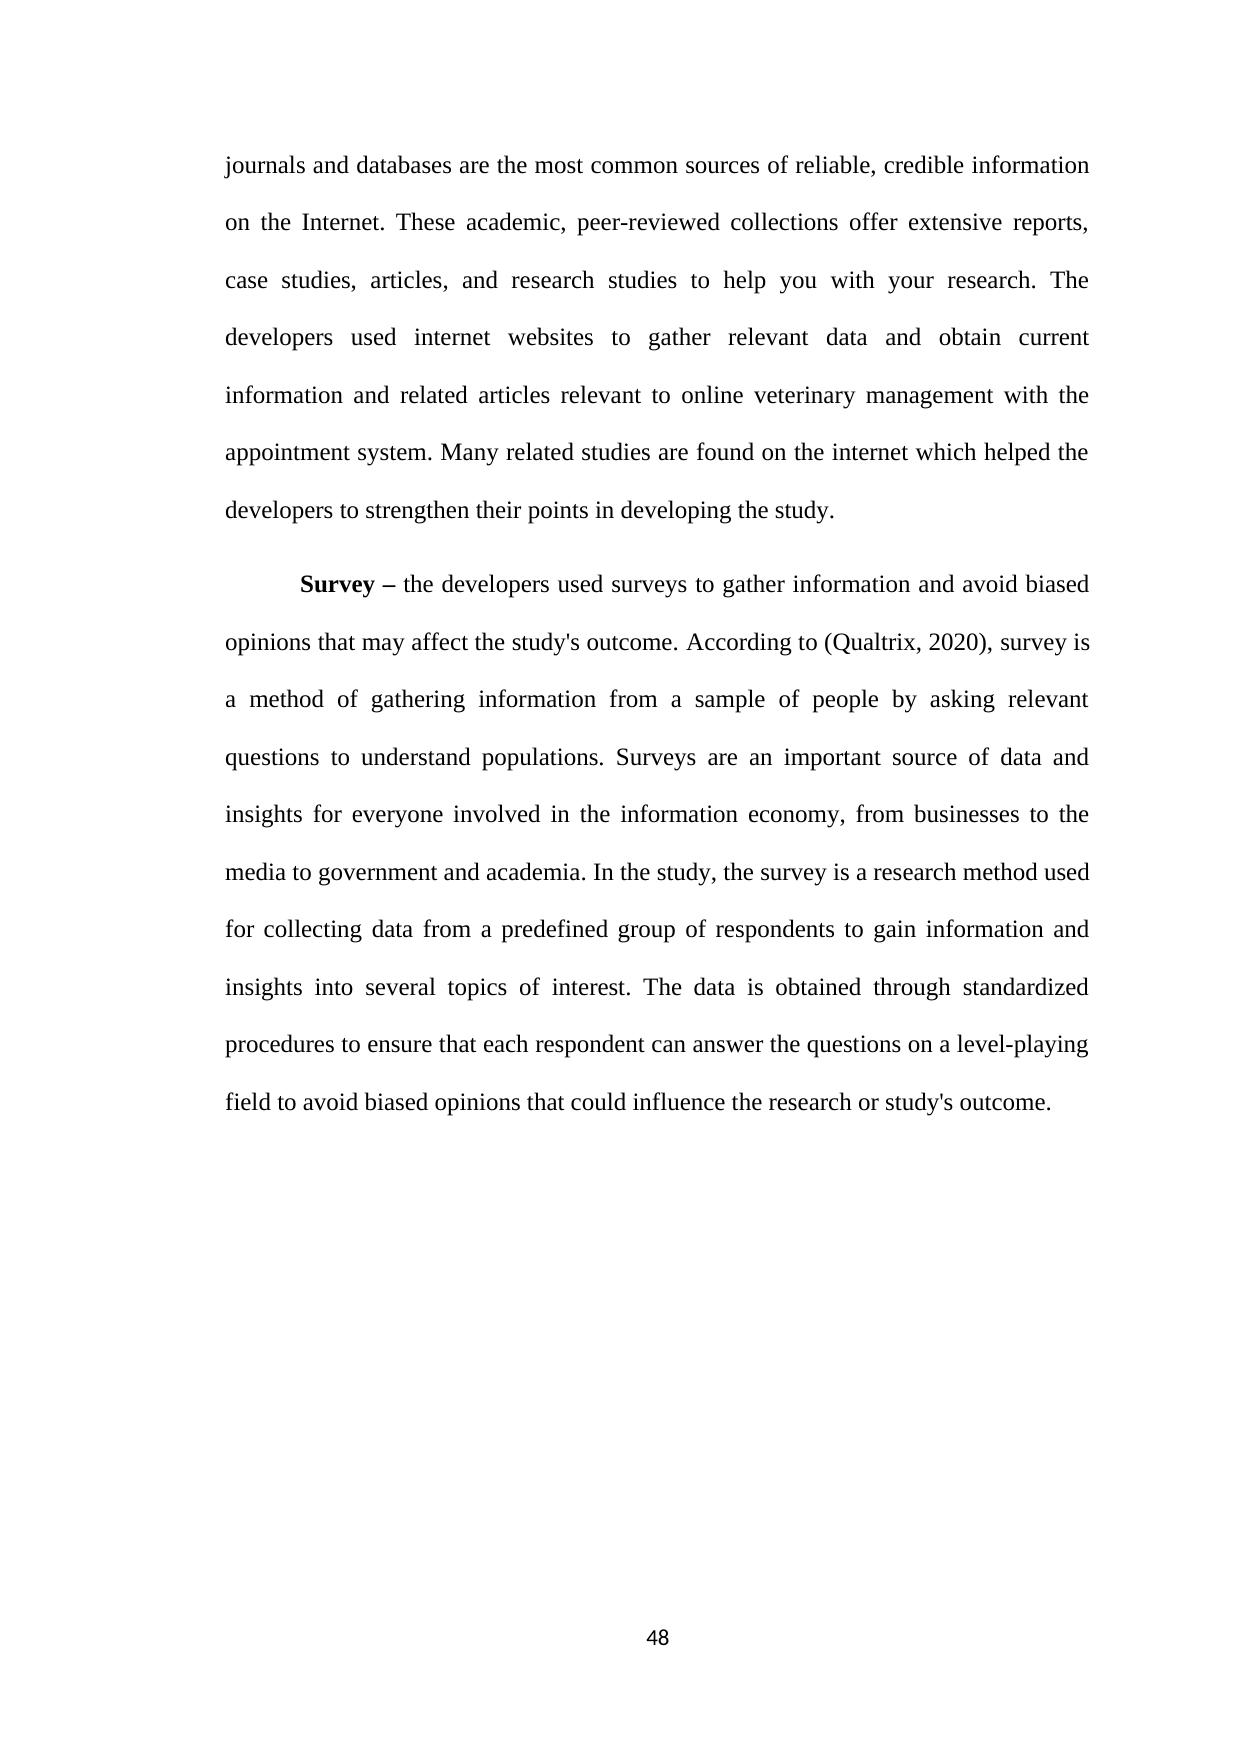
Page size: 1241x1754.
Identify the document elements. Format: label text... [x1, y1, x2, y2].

text Survey – the developers used surveys to gather information and avoid biased opinions that may affect the study's outcome. According to (Qualtrix, 2020), survey is a method of gathering information from a sample of people by asking relevant questions to understand populations. Surveys are an important source of data and insights for everyone involved in the information economy, from businesses to the media to government and academia. In the study, the survey is a research method used for collecting data from a predefined group of respondents to gain information and insights into several topics of interest. The data is obtained through standardized procedures to ensure that each respondent can answer the questions on a level-playing field to avoid biased opinions that could influence the research or study's outcome. [225, 569, 1090, 1115]
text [225, 150, 1090, 524]
